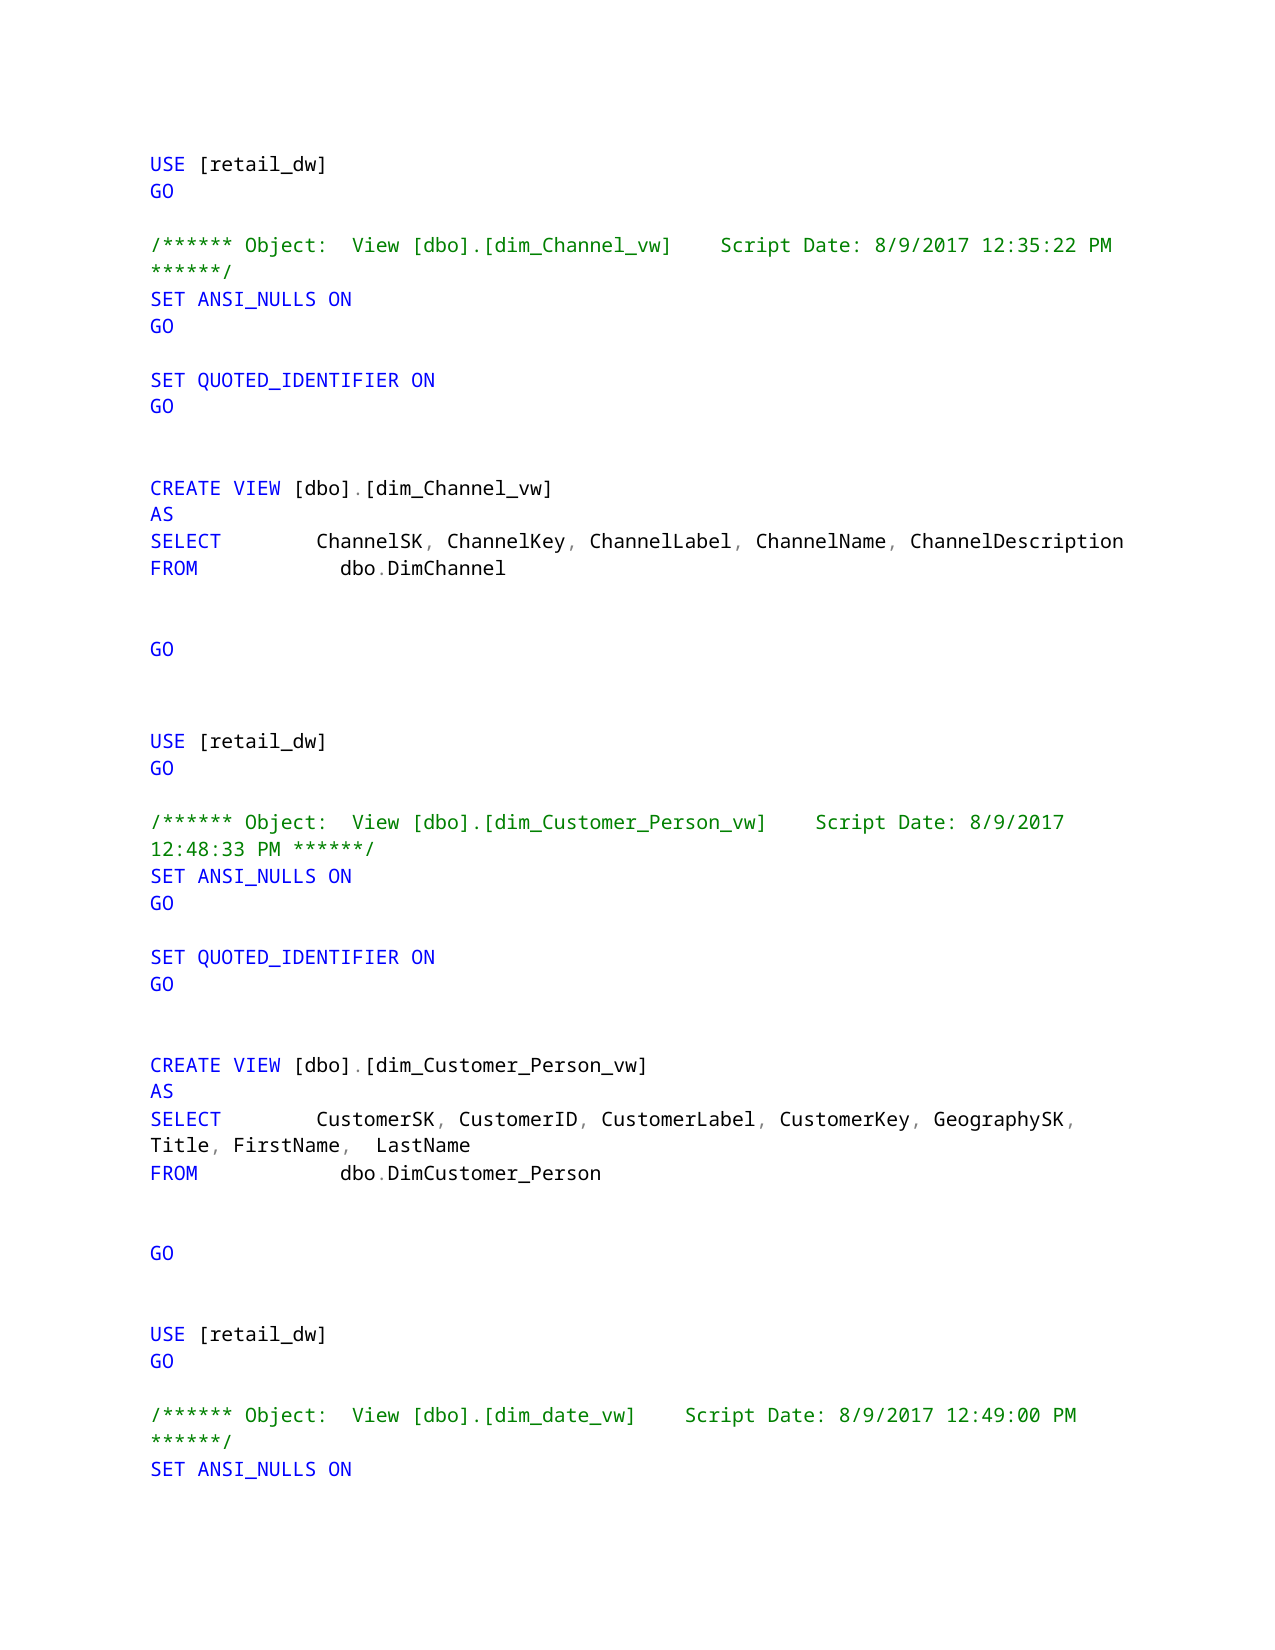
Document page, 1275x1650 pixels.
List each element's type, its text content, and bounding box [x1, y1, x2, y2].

text GO [150, 889, 1125, 916]
text /****** Object: View [dbo].[dim_Customer_Person_vw] Script Date: 8/9/2017 12:48:33 PM ******/ [150, 808, 1125, 862]
text CREATE VIEW [dbo].[dim_Customer_Person_vw] [150, 1051, 1125, 1078]
text FROM dbo.DimChannel [150, 555, 1125, 582]
text SET ANSI_NULLS ON [150, 285, 1125, 312]
text GO [150, 636, 1125, 663]
text GO [150, 754, 1125, 781]
text /****** Object: View [dbo].[dim_Channel_vw] Script Date: 8/9/2017 12:35:22 PM ******/ [150, 231, 1125, 285]
text FROM dbo.DimCustomer_Person [150, 1159, 1125, 1186]
text AS [150, 501, 1125, 528]
text GO [150, 312, 1125, 339]
text GO [150, 1348, 1125, 1374]
text SET QUOTED_IDENTIFIER ON [150, 943, 1125, 970]
text SET ANSI_NULLS ON [150, 862, 1125, 889]
text SELECT CustomerSK, CustomerID, CustomerLabel, CustomerKey, GeographySK, Title, FirstName, LastName [150, 1105, 1125, 1159]
text CREATE VIEW [dbo].[dim_Channel_vw] [150, 474, 1125, 501]
text SET ANSI_NULLS ON [150, 1456, 1125, 1482]
text USE [retail_dw] [150, 727, 1125, 754]
text GO [150, 393, 1125, 420]
text USE [retail_dw] [150, 1321, 1125, 1348]
text GO [150, 1240, 1125, 1267]
text AS [150, 1078, 1125, 1105]
text SELECT ChannelSK, ChannelKey, ChannelLabel, ChannelName, ChannelDescription [150, 528, 1125, 555]
text /****** Object: View [dbo].[dim_date_vw] Script Date: 8/9/2017 12:49:00 PM ******/ [150, 1402, 1125, 1456]
text GO [150, 970, 1125, 997]
text GO [150, 177, 1125, 204]
text SET QUOTED_IDENTIFIER ON [150, 366, 1125, 393]
text USE [retail_dw] [150, 150, 1125, 177]
